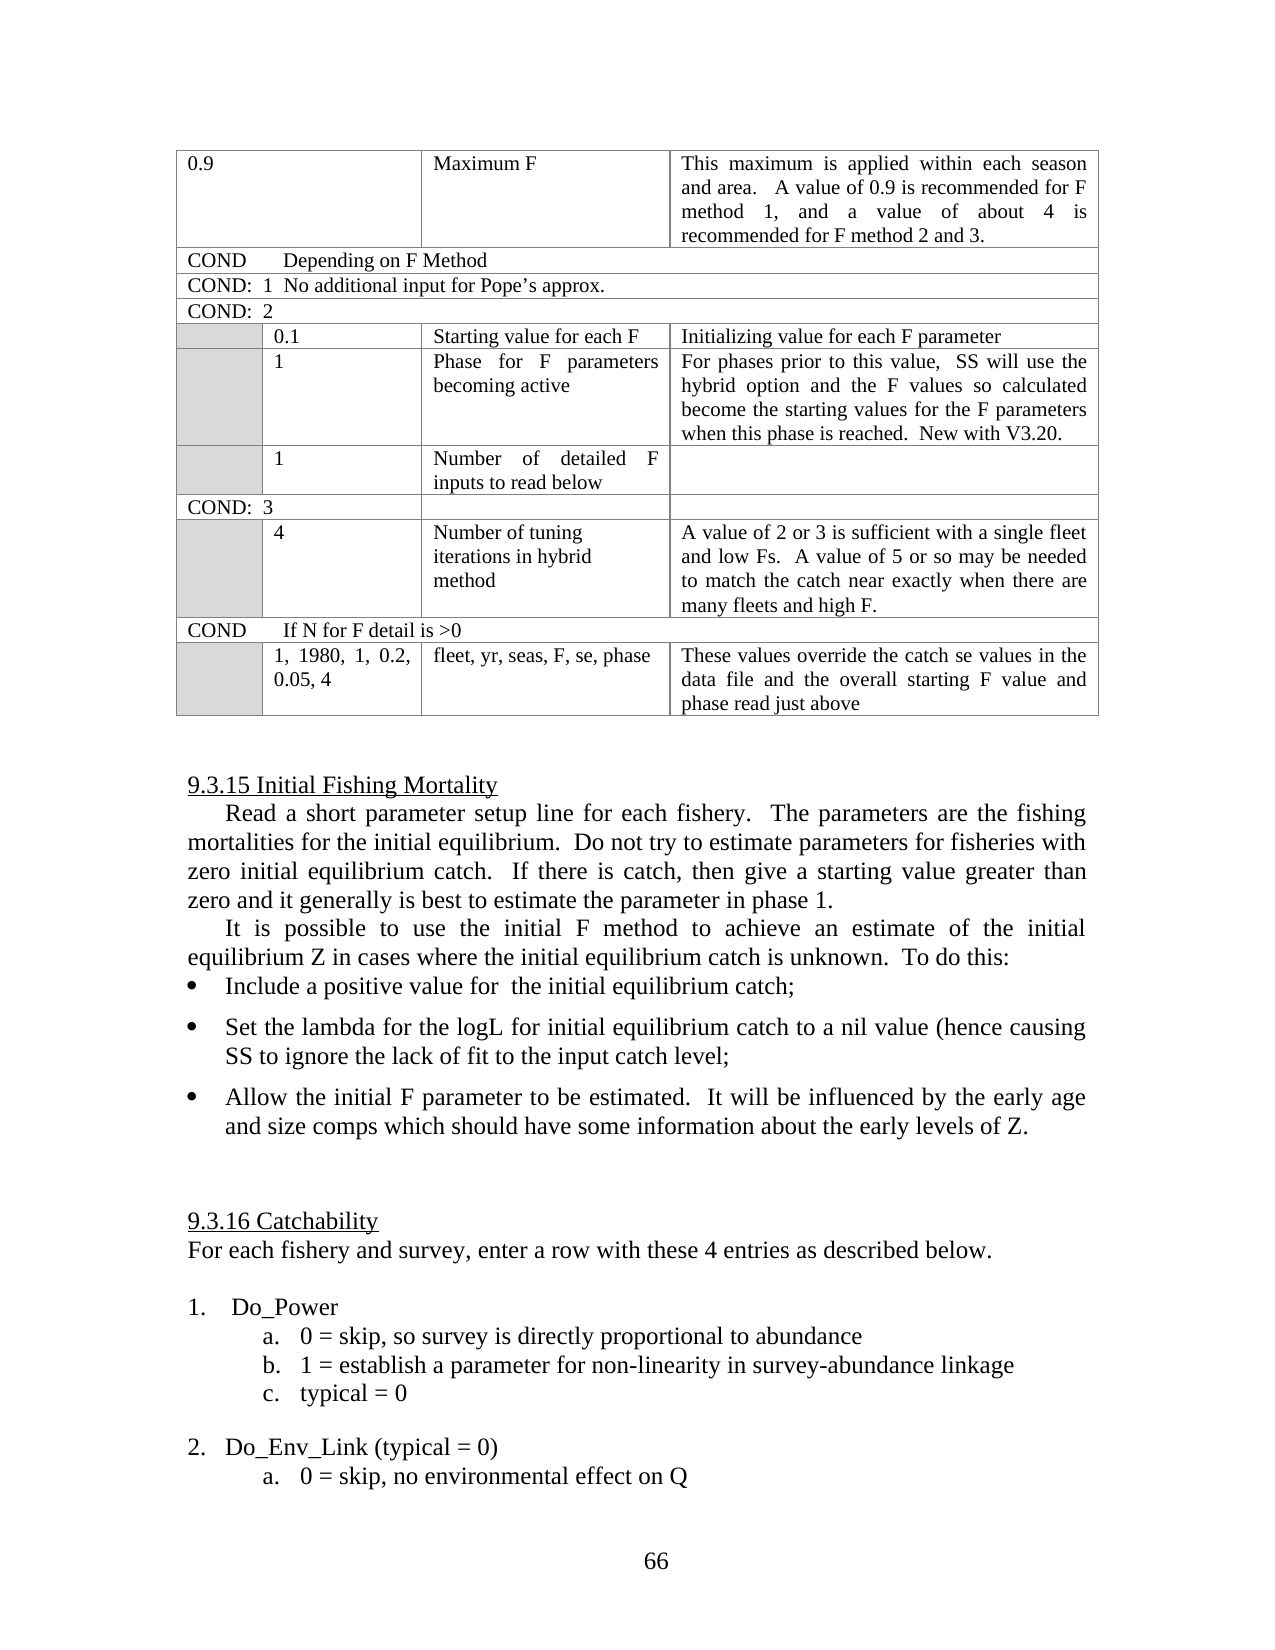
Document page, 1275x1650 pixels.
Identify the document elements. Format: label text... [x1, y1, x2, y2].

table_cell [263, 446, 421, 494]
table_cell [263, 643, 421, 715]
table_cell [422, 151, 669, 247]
text Read a short parameter setup line for each fishery. The parameters are the fishing mortalities for the initial equilibrium. Do not try to estimate parameters for fisheries with zero initial equilibrium catch. If there is catch, then give a starting value greater than zero and it generally is best to estimate the parameter in phase 1. [187, 798, 1087, 913]
list Do_Env_Link (typical = 0) [187, 1432, 1087, 1461]
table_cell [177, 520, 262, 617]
text It is possible to use the initial F method to achieve an estimate of the initial equilibrium Z in cases where the initial equilibrium catch is unknown. To do this: [187, 913, 1087, 971]
list 0 = skip, no environmental effect on Q [262, 1461, 1087, 1490]
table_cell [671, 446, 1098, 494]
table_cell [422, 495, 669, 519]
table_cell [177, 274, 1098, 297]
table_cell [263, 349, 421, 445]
list Include a positive value for the initial equilibrium catch; [187, 971, 1087, 1000]
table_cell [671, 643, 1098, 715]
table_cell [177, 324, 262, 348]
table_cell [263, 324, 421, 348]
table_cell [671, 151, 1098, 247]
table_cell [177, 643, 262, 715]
text For each fishery and survey, enter a row with these 4 entries as described below. [187, 1235, 1087, 1263]
list 0 = skip, so survey is directly proportional to abundance [262, 1321, 1087, 1350]
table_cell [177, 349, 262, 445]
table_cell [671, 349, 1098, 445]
list typical = 0 [262, 1378, 1087, 1407]
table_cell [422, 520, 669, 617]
list Set the lambda for the logL for initial equilibrium catch to a nil value (hence causing SS to ignore the lack of fit to the input catch level; [187, 1012, 1087, 1070]
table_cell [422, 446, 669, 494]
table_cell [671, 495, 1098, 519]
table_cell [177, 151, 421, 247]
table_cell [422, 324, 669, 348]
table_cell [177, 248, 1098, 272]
subtitle 9.3.15 Initial Fishing Mortality [187, 770, 1087, 798]
list 1 = establish a parameter for non-linearity in survey-abundance linkage [262, 1350, 1087, 1378]
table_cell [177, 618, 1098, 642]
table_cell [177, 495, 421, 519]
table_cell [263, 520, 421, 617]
list Do_Power [187, 1292, 1087, 1321]
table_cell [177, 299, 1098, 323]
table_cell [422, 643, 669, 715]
list Allow the initial F parameter to be estimated. It will be influenced by the early age and size comps which should have some information about the early levels of Z. [187, 1082, 1087, 1140]
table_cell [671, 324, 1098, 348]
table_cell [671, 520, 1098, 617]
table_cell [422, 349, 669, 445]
subtitle 9.3.16 Catchability [187, 1206, 1087, 1235]
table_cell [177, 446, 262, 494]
